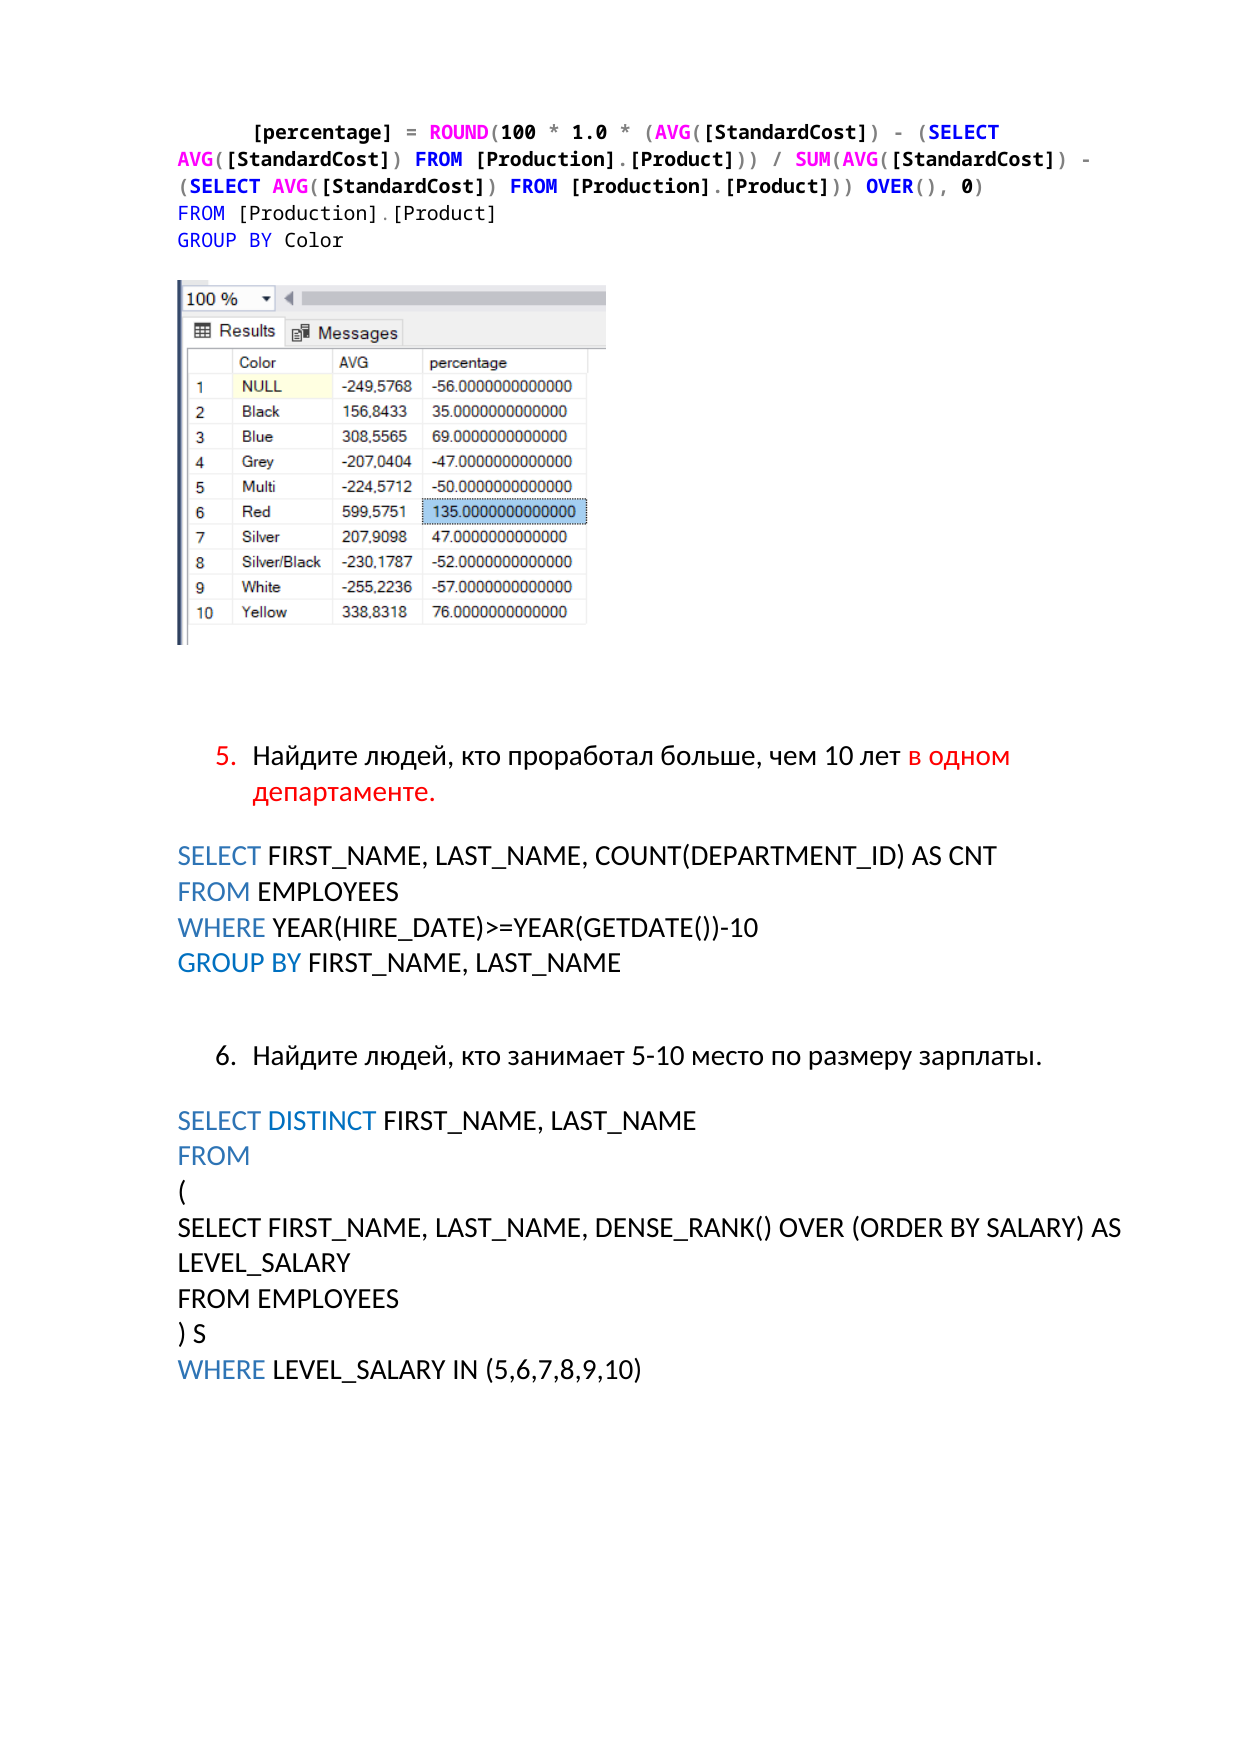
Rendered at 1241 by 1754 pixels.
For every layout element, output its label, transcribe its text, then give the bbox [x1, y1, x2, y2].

text GROUP BY Color [177, 226, 1152, 253]
list Найдите людей, кто занимает 5-10 место по размеру зарплаты. [215, 1037, 1152, 1073]
text [percentage] = ROUND(100 * 1.0 * (AVG([StandardCost]) - (SELECT AVG([StandardCost]) FROM [Production].[Product])) / SUM(AVG([StandardCost]) - (SELECT AVG([StandardCost]) FROM [Production].[Product])) OVER(), 0) [177, 118, 1152, 199]
text SELECT FIRST_NAME, LAST_NAME, COUNT(DEPARTMENT_ID) AS CNT [177, 809, 1152, 873]
text FROM [177, 1137, 1152, 1173]
text GROUP BY FIRST_NAME, LAST_NAME [177, 944, 1152, 980]
text SELECT FIRST_NAME, LAST_NAME, DENSE_RANK() OVER (ORDER BY SALARY) AS LEVEL_SALARY [177, 1209, 1152, 1280]
picture [177, 280, 606, 645]
list Найдите людей, кто проработал больше, чем 10 лет в одном департаменте. [215, 737, 1152, 809]
text ) S [177, 1316, 1152, 1351]
text FROM EMPLOYEES [177, 873, 1152, 909]
text WHERE YEAR(HIRE_DATE)>=YEAR(GETDATE())-10 [177, 909, 1152, 944]
text WHERE LEVEL_SALARY IN (5,6,7,8,9,10) [177, 1351, 1152, 1387]
text SELECT DISTINCT FIRST_NAME, LAST_NAME [177, 1102, 1152, 1137]
text FROM EMPLOYEES [177, 1280, 1152, 1316]
text ( [177, 1173, 1152, 1209]
text FROM [Production].[Product] [177, 199, 1152, 226]
